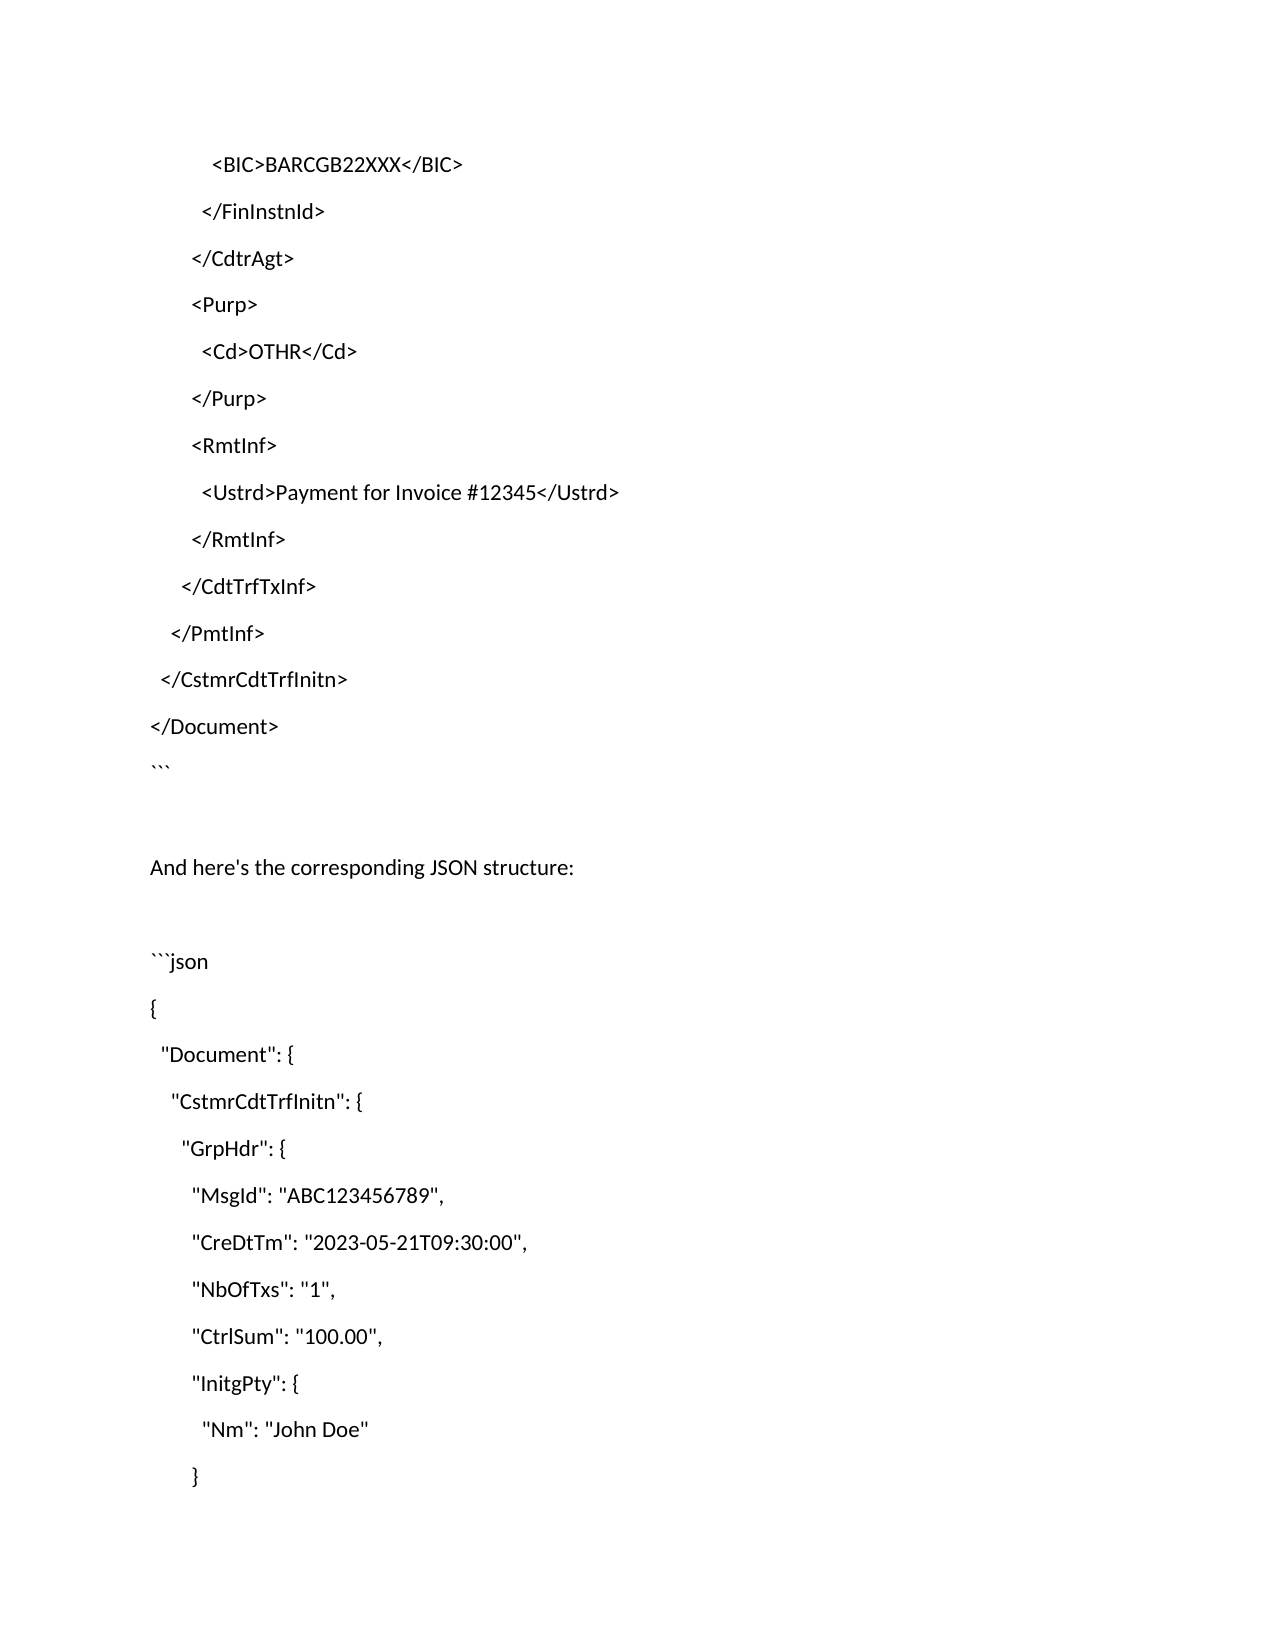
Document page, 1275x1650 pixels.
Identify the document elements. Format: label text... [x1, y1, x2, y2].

text </CdtTrfTxInf> [150, 572, 1125, 600]
text "GrpHdr": { [150, 1134, 1125, 1162]
text "Nm": "John Doe" [150, 1416, 1125, 1444]
text } [150, 1462, 1125, 1491]
text "CstmrCdtTrfInitn": { [150, 1087, 1125, 1116]
text <Purp> [150, 291, 1125, 319]
text "CtrlSum": "100.00", [150, 1322, 1125, 1350]
text <BIC>BARCGB22XXX</BIC> [150, 150, 1125, 178]
text </RmtInf> [150, 525, 1125, 553]
text </CstmrCdtTrfInitn> [150, 666, 1125, 694]
text "Document": { [150, 1041, 1125, 1069]
text "NbOfTxs": "1", [150, 1275, 1125, 1303]
text "InitgPty": { [150, 1369, 1125, 1397]
text </FinInstnId> [150, 197, 1125, 225]
text ```json [150, 947, 1125, 975]
text And here's the corresponding JSON structure: [150, 853, 1125, 881]
text "MsgId": "ABC123456789", [150, 1181, 1125, 1209]
text { [150, 994, 1125, 1022]
text ``` [150, 759, 1125, 787]
text <Cd>OTHR</Cd> [150, 337, 1125, 366]
text </CdtrAgt> [150, 244, 1125, 272]
text <RmtInf> [150, 431, 1125, 459]
text </Purp> [150, 384, 1125, 412]
text </PmtInf> [150, 619, 1125, 647]
text <Ustrd>Payment for Invoice #12345</Ustrd> [150, 478, 1125, 506]
text </Document> [150, 712, 1125, 741]
text "CreDtTm": "2023-05-21T09:30:00", [150, 1228, 1125, 1256]
